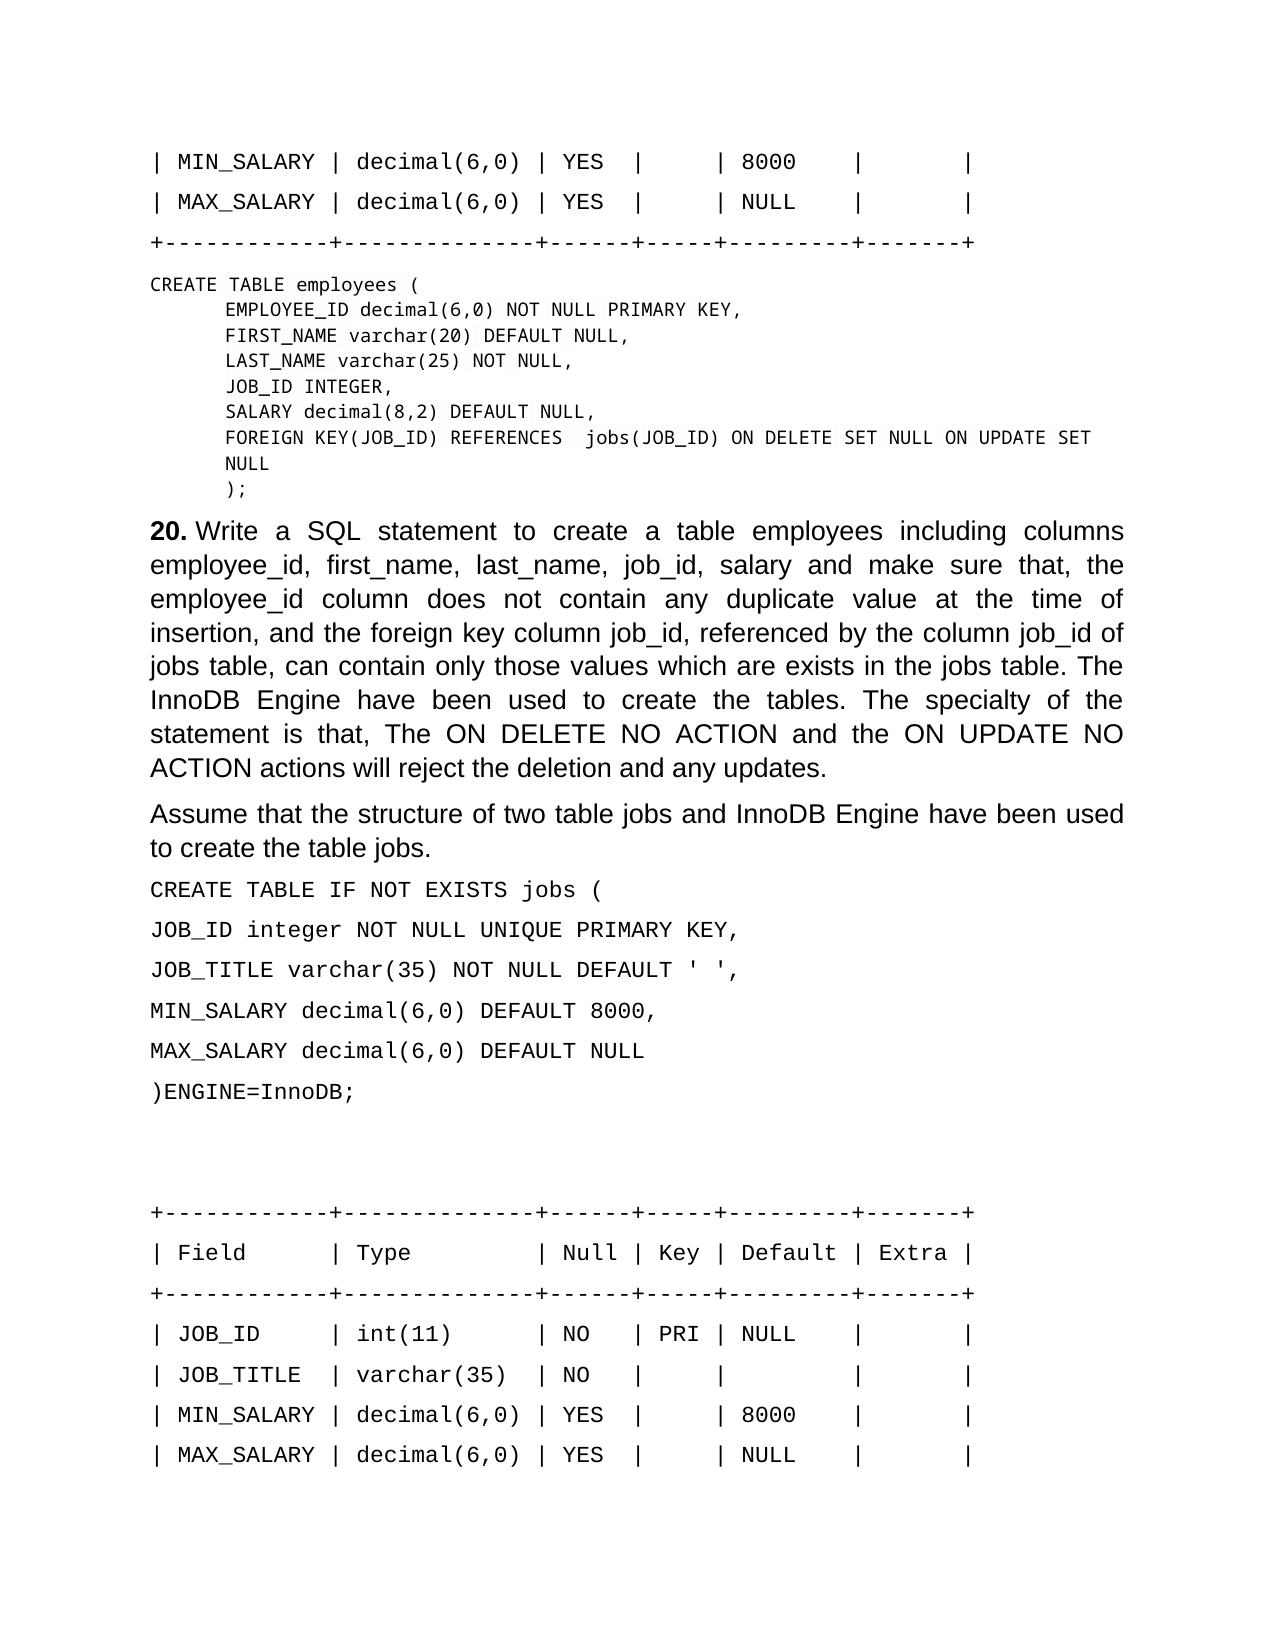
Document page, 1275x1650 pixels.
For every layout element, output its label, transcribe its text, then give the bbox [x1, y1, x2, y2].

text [150, 231, 1125, 257]
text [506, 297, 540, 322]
text SALARY decimal(8,2) DEFAULT NULL, [540, 399, 1125, 424]
text | JOB_ID | int(11) | NO | PRI | NULL | | [150, 1322, 1125, 1348]
text 20. Write a SQL statement to create a table employees including columns employee_id, first_name, last_name, job_id, salary and make sure that, the employee_id column does not contain any duplicate value at the time of insertion, and the foreign key column job_id, referenced by the column job_id of jobs table, can contain only those values which are exists in the jobs table. The InnoDB Engine have been used to create the tables. The specialty of the statement is that, The ON DELETE NO ACTION and the ON UPDATE NO ACTION actions will reject the deletion and any updates. [150, 515, 1125, 783]
text CREATE TABLE IF NOT EXISTS jobs ( [150, 878, 1125, 904]
text CREATE TABLE employees ( [409, 271, 1125, 297]
text FIRST_NAME varchar(20) DEFAULT NULL, [574, 322, 1125, 348]
text JOB_TITLE varchar(35) NOT NULL DEFAULT ' ', [150, 959, 1125, 985]
text )ENGINE=InnoDB; [150, 1080, 1125, 1106]
text | MIN_SALARY | decimal(6,0) | YES | | 8000 | | [150, 1403, 1125, 1429]
text | Field | Type | Null | Key | Default | Extra | [150, 1242, 1125, 1268]
text MAX_SALARY decimal(6,0) DEFAULT NULL [150, 1039, 1125, 1066]
text Assume that the structure of two table jobs and InnoDB Engine have been used to create the table jobs. [150, 798, 1125, 863]
text SALARY decimal(8,2) DEFAULT NULL, [304, 399, 439, 424]
text LAST_NAME varchar(25) NOT NULL, [337, 348, 461, 373]
text | JOB_TITLE | varchar(35) | NO | | | | [150, 1363, 1125, 1389]
text FIRST_NAME varchar(20) DEFAULT NULL, [349, 322, 473, 348]
text JOB_ID INTEGER, [304, 373, 1125, 399]
text MIN_SALARY decimal(6,0) DEFAULT 8000, [150, 999, 1125, 1025]
text ); [225, 475, 1125, 501]
text | MIN_SALARY | decimal(6,0) | YES | | 8000 | | [150, 150, 1125, 176]
text FOREIGN KEY(JOB_ID) REFERENCES jobs(JOB_ID) ON DELETE SET NULL ON UPDATE SET NULL [225, 424, 1125, 475]
text CREATE TABLE employees ( [229, 271, 285, 297]
text CREATE TABLE employees ( [150, 271, 218, 297]
text EMPLOYEE_ID decimal(6,0) NOT NULL PRIMARY KEY, [697, 297, 1125, 322]
text +------------+--------------+------+-----+---------+-------+ [150, 1282, 1125, 1308]
text | MAX_SALARY | decimal(6,0) | YES | | NULL | | [150, 1444, 1125, 1470]
text JOB_ID integer NOT NULL UNIQUE PRIMARY KEY, [150, 918, 1125, 944]
text EMPLOYEE_ID decimal(6,0) NOT NULL PRIMARY KEY, [360, 297, 495, 322]
text LAST_NAME varchar(25) NOT NULL, [517, 348, 1125, 373]
text +------------+--------------+------+-----+---------+-------+ [150, 1201, 1125, 1227]
text | MAX_SALARY | decimal(6,0) | YES | | NULL | | [150, 190, 1125, 216]
